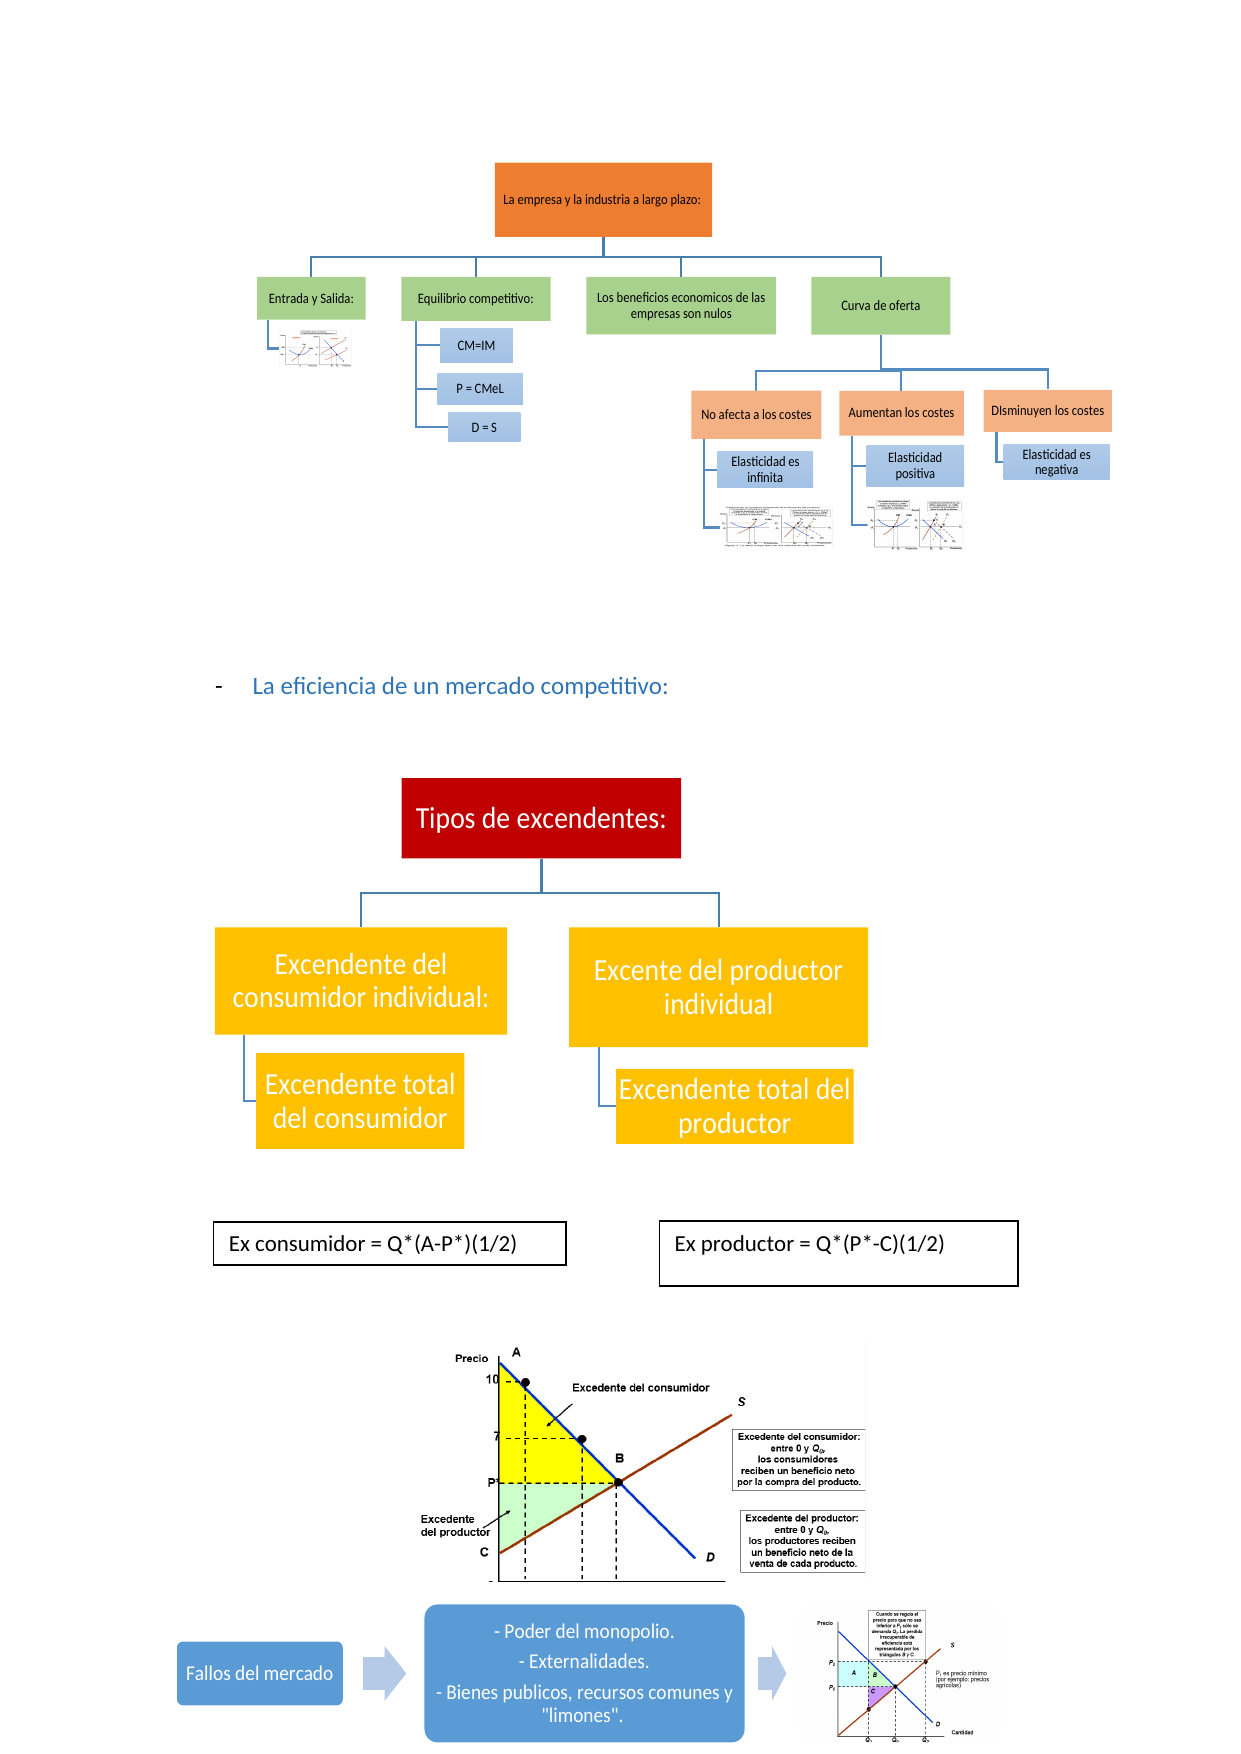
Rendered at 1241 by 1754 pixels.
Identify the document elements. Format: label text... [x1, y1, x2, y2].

picture [279, 330, 352, 367]
picture [719, 506, 833, 548]
list La eficiencia de un mercado competitivo: [215, 670, 1063, 700]
picture [406, 1338, 866, 1582]
picture [867, 500, 963, 550]
picture [798, 1604, 1002, 1743]
